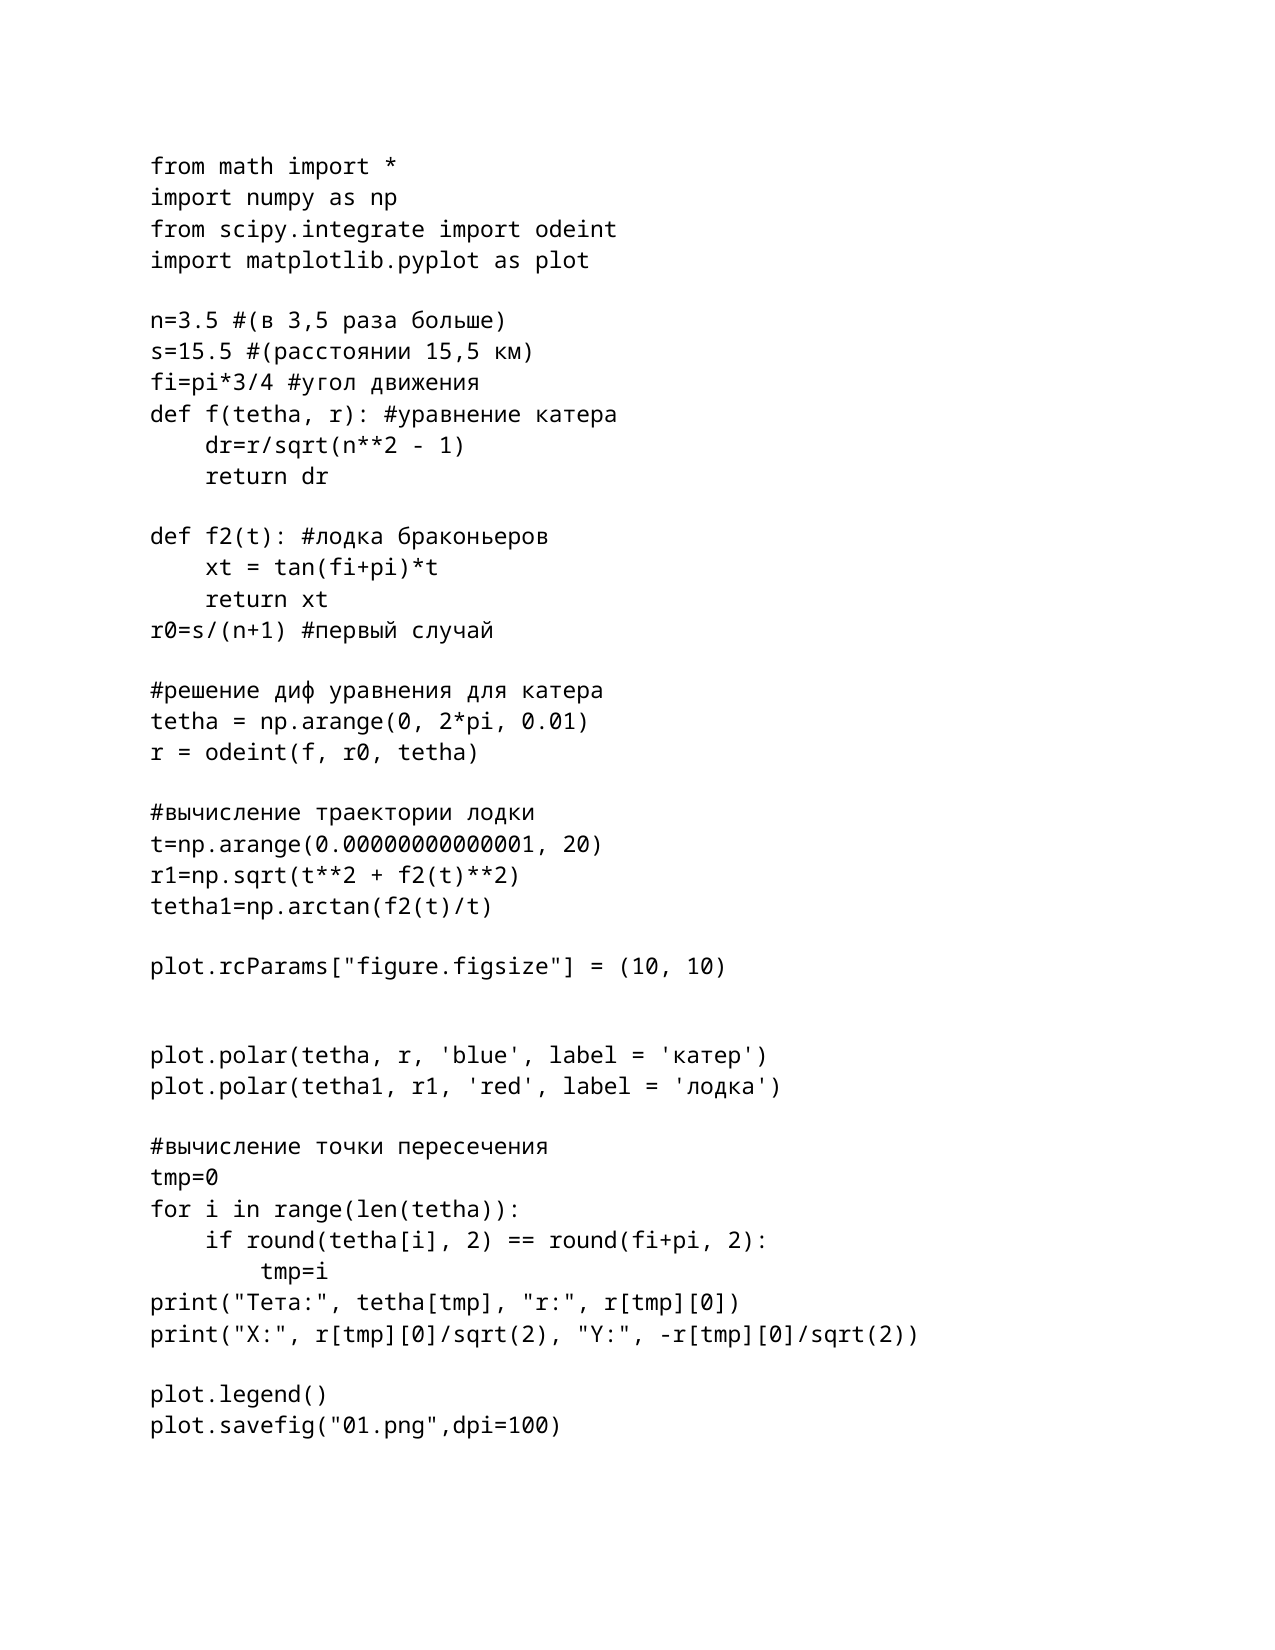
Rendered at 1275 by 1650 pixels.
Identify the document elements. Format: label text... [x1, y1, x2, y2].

text from math import * import numpy as np from scipy.integrate import odeint import matplotlib.pyplot as plot n=3.5 #(в 3,5 раза больше) s=15.5 #(расстоянии 15,5 км) fi=pi*3/4 #угол движения def f(tetha, r): #уравнение катера dr=r/sqrt(n**2 - 1) return dr def f2(t): #лодка браконьеров xt = tan(fi+pi)*t return xt r0=s/(n+1) #первый случай #решение диф уравнения для катера tetha = np.arange(0, 2*pi, 0.01) r = odeint(f, r0, tetha) #вычисление траектории лодки t=np.arange(0.00000000000001, 20) r1=np.sqrt(t**2 + f2(t)**2) tetha1=np.arctan(f2(t)/t) plot.rcParams["figure.figsize"] = (10, 10) plot.polar(tetha, r, 'blue', label = 'катер') plot.polar(tetha1, r1, 'red', label = 'лодка') #вычисление точки пересечения tmp=0 for i in range(len(tetha)): if round(tetha[i], 2) == round(fi+pi, 2): tmp=i print("Тета:", tetha[tmp], "r:", r[tmp][0]) print("X:", r[tmp][0]/sqrt(2), "Y:", -r[tmp][0]/sqrt(2)) plot.legend() plot.savefig("01.png",dpi=100) [150, 150, 1125, 1440]
